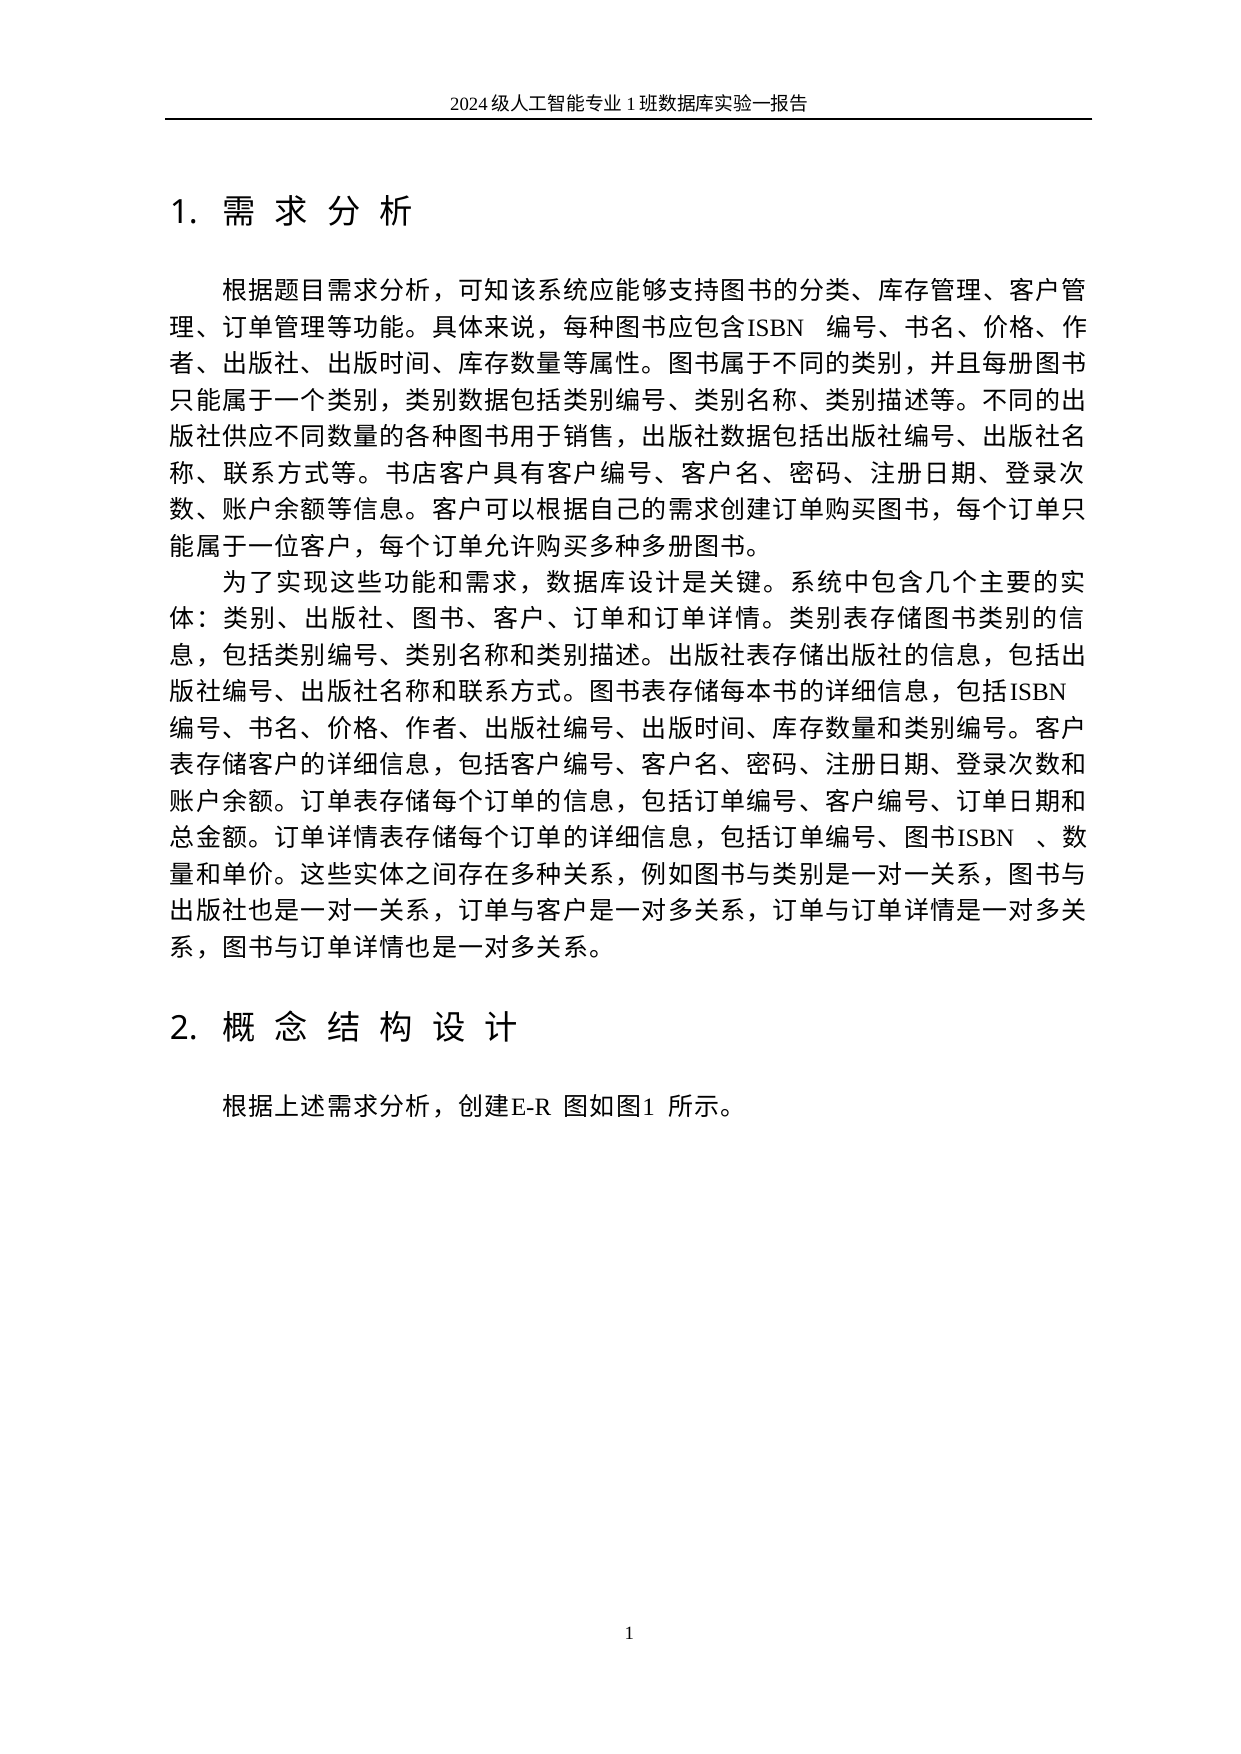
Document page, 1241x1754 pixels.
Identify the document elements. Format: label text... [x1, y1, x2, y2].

text 根据上述需求分析，创建E-R图如图1所示。 [169, 1086, 1088, 1123]
text 为了实现这些功能和需求，数据库设计是关键。系统中包含几个主要的实体：类别、出版社、图书、客户、订单和订单详情。类别表存储图书类别的信息，包括类别编号、类别名称和类别描述。出版社表存储出版社的信息，包括出版社编号、出版社名称和联系方式。图书表存储每本书的详细信息，包括ISBN编号、书名、价格、作者、出版社编号、出版时间、库存数量和类别编号。客户表存储客户的详细信息，包括客户编号、客户名、密码、注册日期、登录次数和账户余额。订单表存储每个订单的信息，包括订单编号、客户编号、订单日期和总金额。订单详情表存储每个订单的详细信息，包括订单编号、图书ISBN、数量和单价。这些实体之间存在多种关系，例如图书与类别是一对一关系，图书与出版社也是一对一关系，订单与客户是一对多关系，订单与订单详情是一对多关系，图书与订单详情也是一对多关系。 [169, 562, 1088, 963]
text 根据题目需求分析，可知该系统应能够支持图书的分类、库存管理、客户管理、订单管理等功能。具体来说，每种图书应包含ISBN编号、书名、价格、作者、出版社、出版时间、库存数量等属性。图书属于不同的类别，并且每册图书只能属于一个类别，类别数据包括类别编号、类别名称、类别描述等。不同的出版社供应不同数量的各种图书用于销售，出版社数据包括出版社编号、出版社名称、联系方式等。书店客户具有客户编号、客户名、密码、注册日期、登录次数、账户余额等信息。客户可以根据自己的需求创建订单购买图书，每个订单只能属于一位客户，每个订单允许购买多种多册图书。 [169, 271, 1088, 562]
subtitle 需求分析 [169, 173, 1088, 246]
subtitle 概念结构设计 [169, 988, 1088, 1061]
